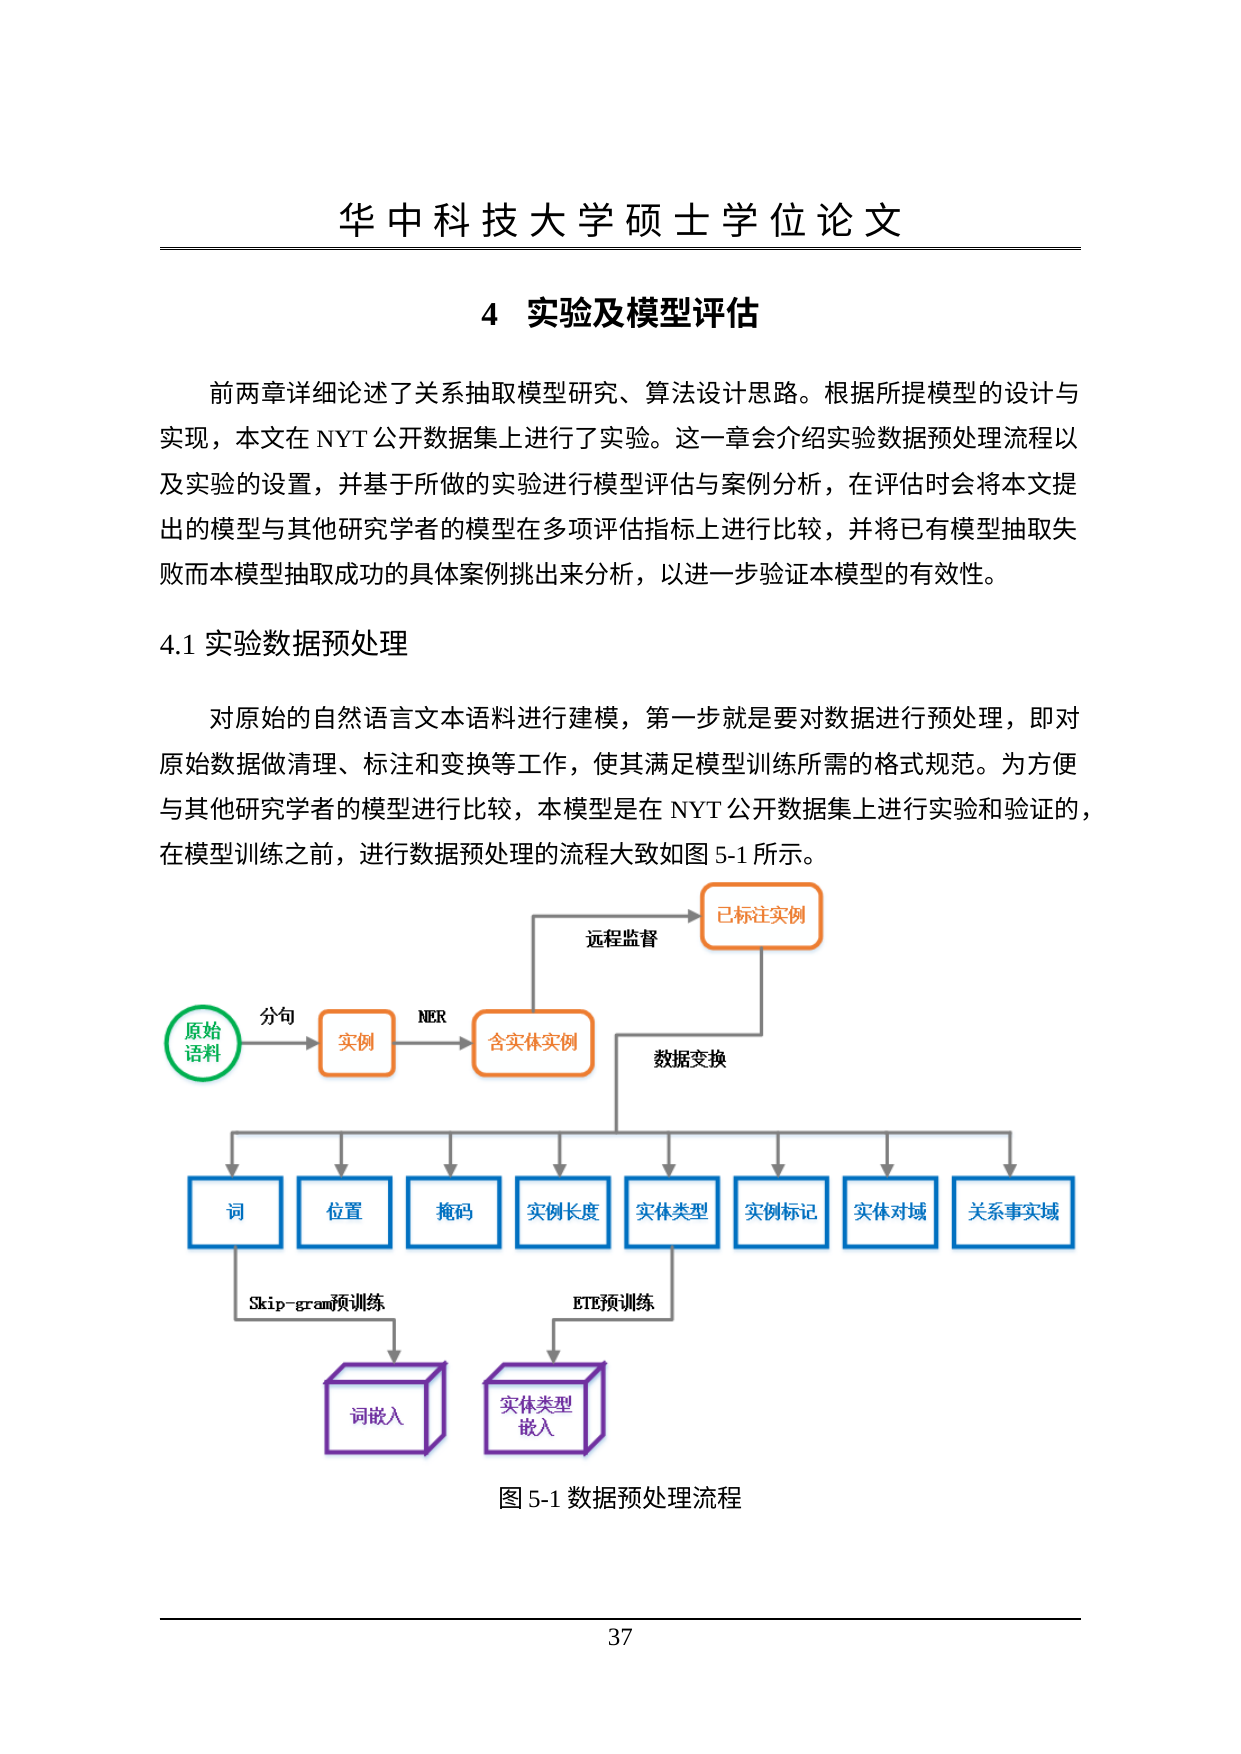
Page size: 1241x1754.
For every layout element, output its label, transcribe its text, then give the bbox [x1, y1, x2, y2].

subtitle 实验及模型评估 [159, 287, 1081, 335]
text 对原始的自然语言文本语料进行建模，第一步就是要对数据进行预处理，即对原始数据做清理、标注和变换等工作，使其满足模型训练所需的格式规范。为方便与其他研究学者的模型进行比较，本模型是在NYT公开数据集上进行实验和验证的，在模型训练之前，进行数据预处理的流程大致如图5-1所示。 [159, 699, 1081, 871]
picture [159, 880, 1081, 1472]
subtitle 实验数据预处理 [159, 621, 1081, 663]
text 前两章详细论述了关系抽取模型研究、算法设计思路。根据所提模型的设计与实现，本文在NYT公开数据集上进行了实验。这一章会介绍实验数据预处理流程以及实验的设置，并基于所做的实验进行模型评估与案例分析，在评估时会将本文提出的模型与其他研究学者的模型在多项评估指标上进行比较，并将已有模型抽取失败而本模型抽取成功的具体案例挑出来分析，以进一步验证本模型的有效性。 [159, 373, 1081, 591]
text 图5-1 数据预处理流程 [159, 1479, 1081, 1515]
